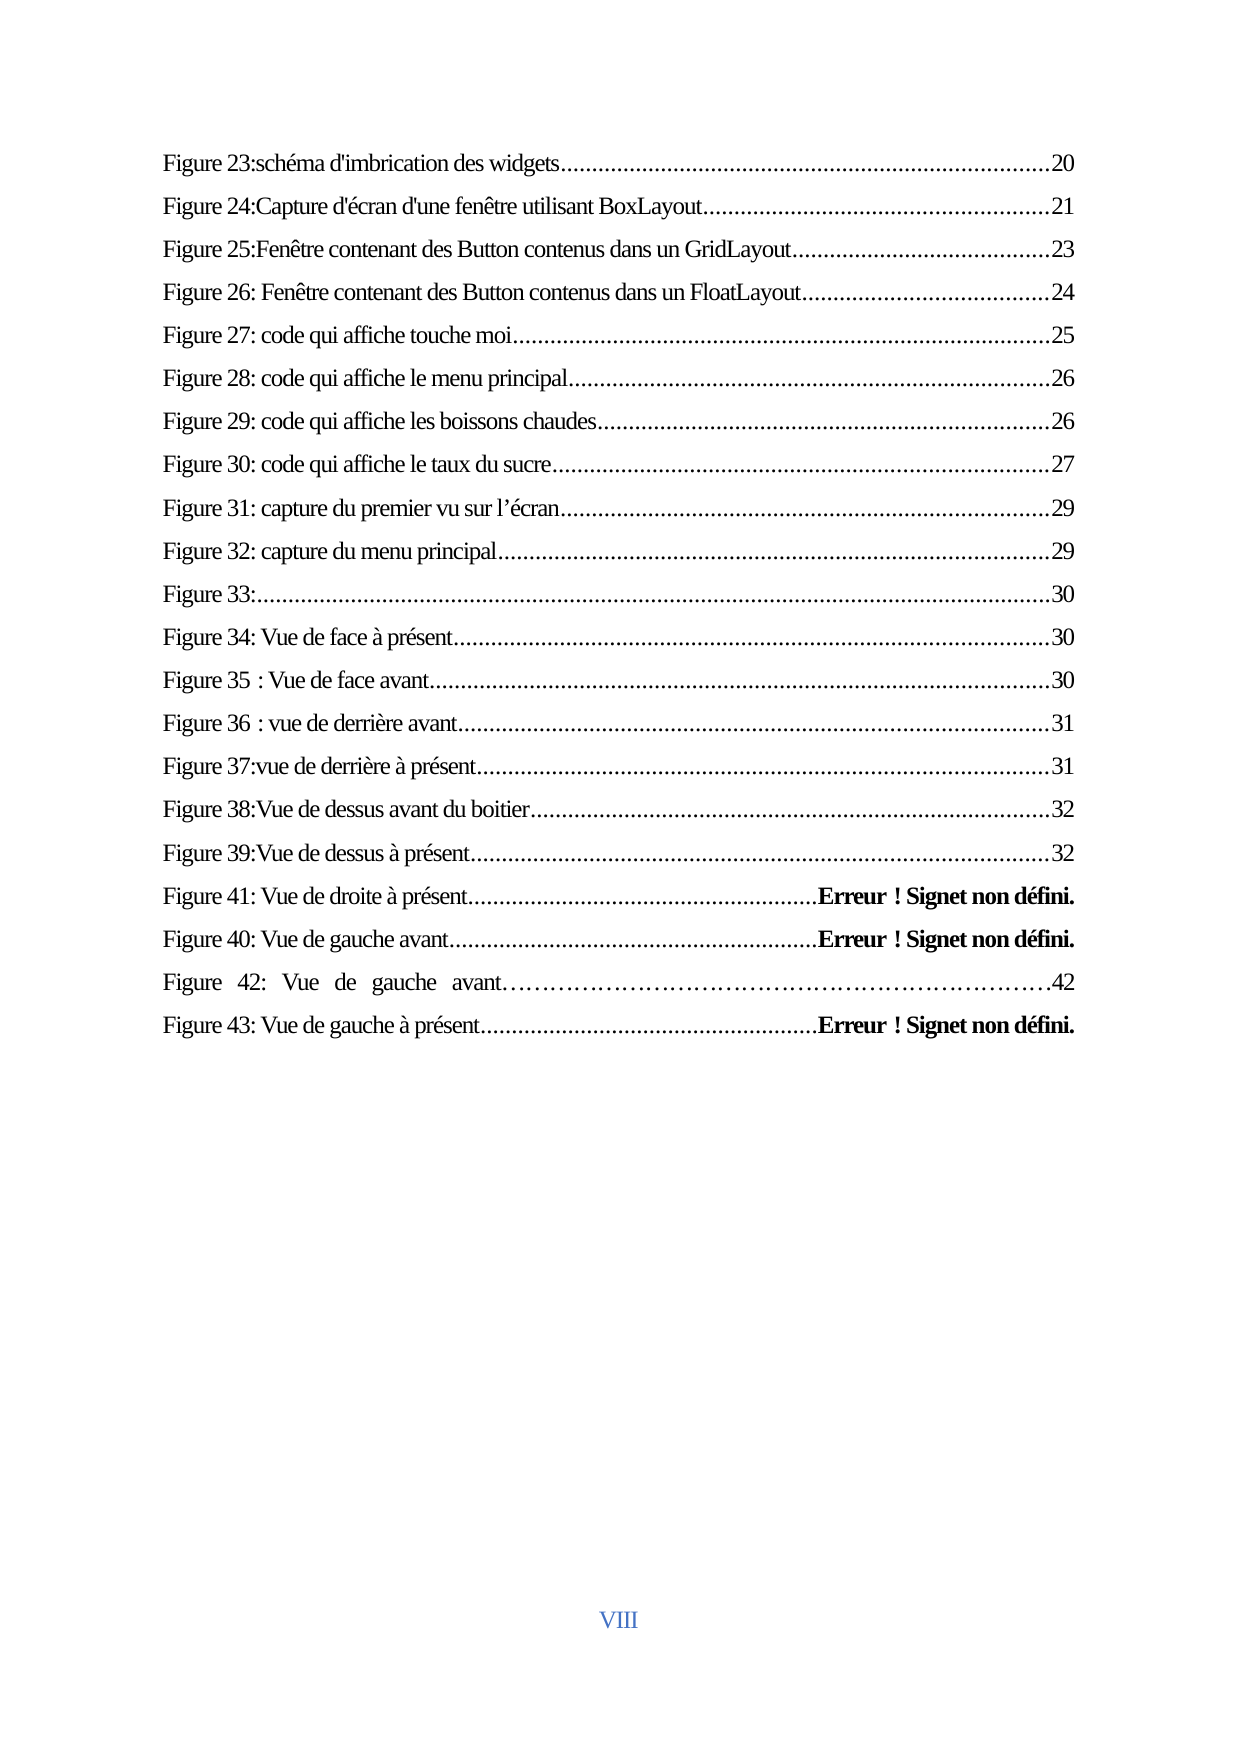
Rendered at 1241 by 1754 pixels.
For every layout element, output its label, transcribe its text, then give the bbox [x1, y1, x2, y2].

text Figure 39:Vue de dessus à présent 32 [89, 838, 1076, 866]
text Figure 37:vue de derrière à présent 31 [89, 751, 1076, 780]
text Figure 25:Fenêtre contenant des Button contenus dans un GridLayout 23 [89, 234, 1076, 263]
text Figure 32: capture du menu principal 29 [89, 536, 1076, 564]
text Figure 41: Vue de droite à présent Erreur ! Signet non défini. [89, 881, 1076, 909]
text Figure 40: Vue de gauche avant Erreur ! Signet non défini. [89, 924, 1076, 953]
text Figure 42: Vue de gauche avant……………………………………………………………42 Figure 43: Vue de gauche à présent Erreur ! Signet non défini. [162, 967, 1076, 1039]
text Figure 27: code qui affiche touche moi 25 [89, 320, 1076, 349]
text Figure 30: code qui affiche le taux du sucre 27 [89, 449, 1076, 478]
text Figure 23:schéma d'imbrication des widgets 20 [89, 148, 1076, 176]
text Figure 35 : Vue de face avant 30 [89, 665, 1076, 694]
text Figure 33: 30 [89, 579, 1076, 608]
text Figure 28: code qui affiche le menu principal 26 [89, 363, 1076, 392]
text Figure 29: code qui affiche les boissons chaudes 26 [89, 406, 1076, 435]
text Figure 38:Vue de dessus avant du boitier 32 [89, 794, 1076, 823]
text Figure 26: Fenêtre contenant des Button contenus dans un FloatLayout 24 [89, 277, 1076, 306]
text Figure 24:Capture d'écran d'une fenêtre utilisant BoxLayout 21 [89, 191, 1076, 219]
text Figure 31: capture du premier vu sur l’écran 29 [89, 493, 1076, 521]
text Figure 36 : vue de derrière avant 31 [89, 708, 1076, 737]
text Figure 34: Vue de face à présent 30 [89, 622, 1076, 651]
